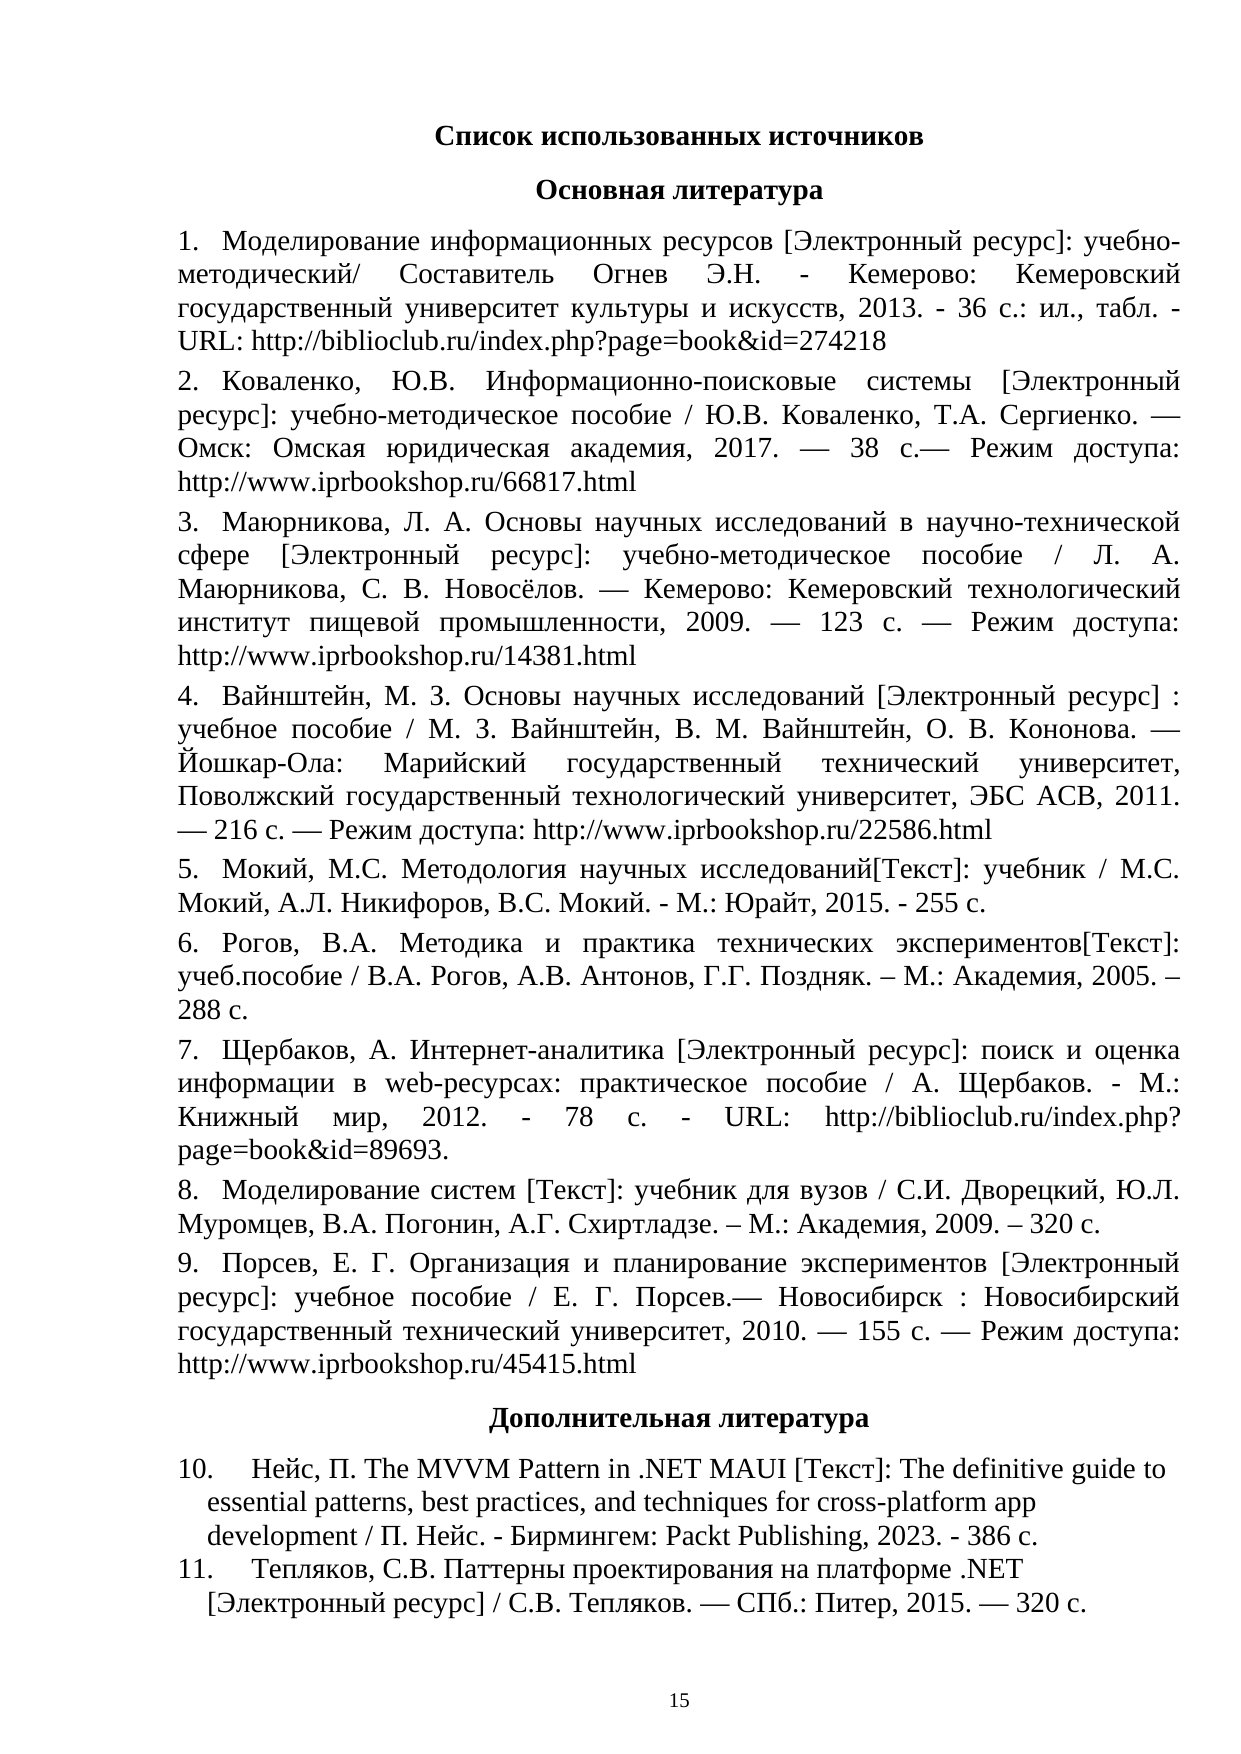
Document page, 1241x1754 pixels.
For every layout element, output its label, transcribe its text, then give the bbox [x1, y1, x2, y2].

list Вайнштейн, М. З. Основы научных исследований [Электронный ресурс] : учебное пособие / М. З. Вайнштейн, В. М. Вайнштейн, О. В. Кононова. — Йошкар-Ола: Марийский государственный технический университет, Поволжский государственный технологический университет, ЭБС АСВ, 2011. — 216 c. — Режим доступа: http://www.iprbookshop.ru/22586.html [177, 678, 1181, 845]
list Щербаков, А. Интернет-аналитика [Электронный ресурс]: поиск и оценка информации в web-ресурсах: практическое пособие / А. Щербаков. - М.: Книжный мир, 2012. - 78 с. - URL: http://biblioclub.ru/index.php?page=book&id=89693. [177, 1032, 1181, 1166]
list Моделирование систем [Текст]: учебник для вузов / С.И. Дворецкий, Ю.Л. Муромцев, В.А. Погонин, А.Г. Схиртладзе. – М.: Академия, 2009. – 320 с. [177, 1172, 1181, 1239]
list Нейс, П. The MVVM Pattern in .NET MAUI [Текст]: The definitive guide to essential patterns, best practices, and techniques for cross-platform app development / П. Нейс. - Бирмингем: Packt Publishing, 2023. - 386 с. [177, 1451, 1181, 1551]
text Основная литература [177, 172, 1181, 206]
list Маюрникова, Л. А. Основы научных исследований в научно-технической сфере [Электронный ресурс]: учебно-методическое пособие / Л. А. Маюрникова, С. В. Новосёлов. — Кемерово: Кемеровский технологический институт пищевой промышленности, 2009. — 123 c. — Режим доступа: http://www.iprbookshop.ru/14381.html [177, 504, 1181, 671]
list Тепляков, С.В. Паттерны проектирования на платформе .NET [Электронный ресурс] / С.В. Тепляков. — СПб.: Питер, 2015. — 320 с. [177, 1551, 1181, 1618]
text Дополнительная литература [177, 1401, 1181, 1434]
subtitle Список использованных источников [177, 118, 1181, 152]
list Мокий, М.С. Методология научных исследований[Текст]: учебник / М.С. Мокий, А.Л. Никифоров, В.С. Мокий. - М.: Юрайт, 2015. - 255 с. [177, 852, 1181, 919]
list Коваленко, Ю.В. Информационно-поисковые системы [Электронный ресурс]: учебно-методическое пособие / Ю.В. Коваленко, Т.А. Сергиенко. — Омск: Омская юридическая академия, 2017. — 38 c.— Режим доступа: http://www.iprbookshop.ru/66817.html [177, 363, 1181, 497]
list Моделирование информационных ресурсов [Электронный ресурс]: учебно-методический/ Составитель Огнев Э.Н. - Кемерово: Кемеровский государственный университет культуры и искусств, 2013. - 36 с.: ил., табл. - URL: http://biblioclub.ru/index.php?page=book&id=274218 [177, 223, 1181, 357]
list Рогов, В.А. Методика и практика технических экспериментов[Текст]: учеб.пособие / В.А. Рогов, А.В. Антонов, Г.Г. Поздняк. – М.: Академия, 2005. – 288 с. [177, 925, 1181, 1026]
list Порсев, Е. Г. Организация и планирование экспериментов [Электронный ресурс]: учебное пособие / Е. Г. Порсев.— Новосибирск : Новосибирский государственный технический университет, 2010. — 155 c. — Режим доступа: http://www.iprbookshop.ru/45415.html [177, 1246, 1181, 1380]
